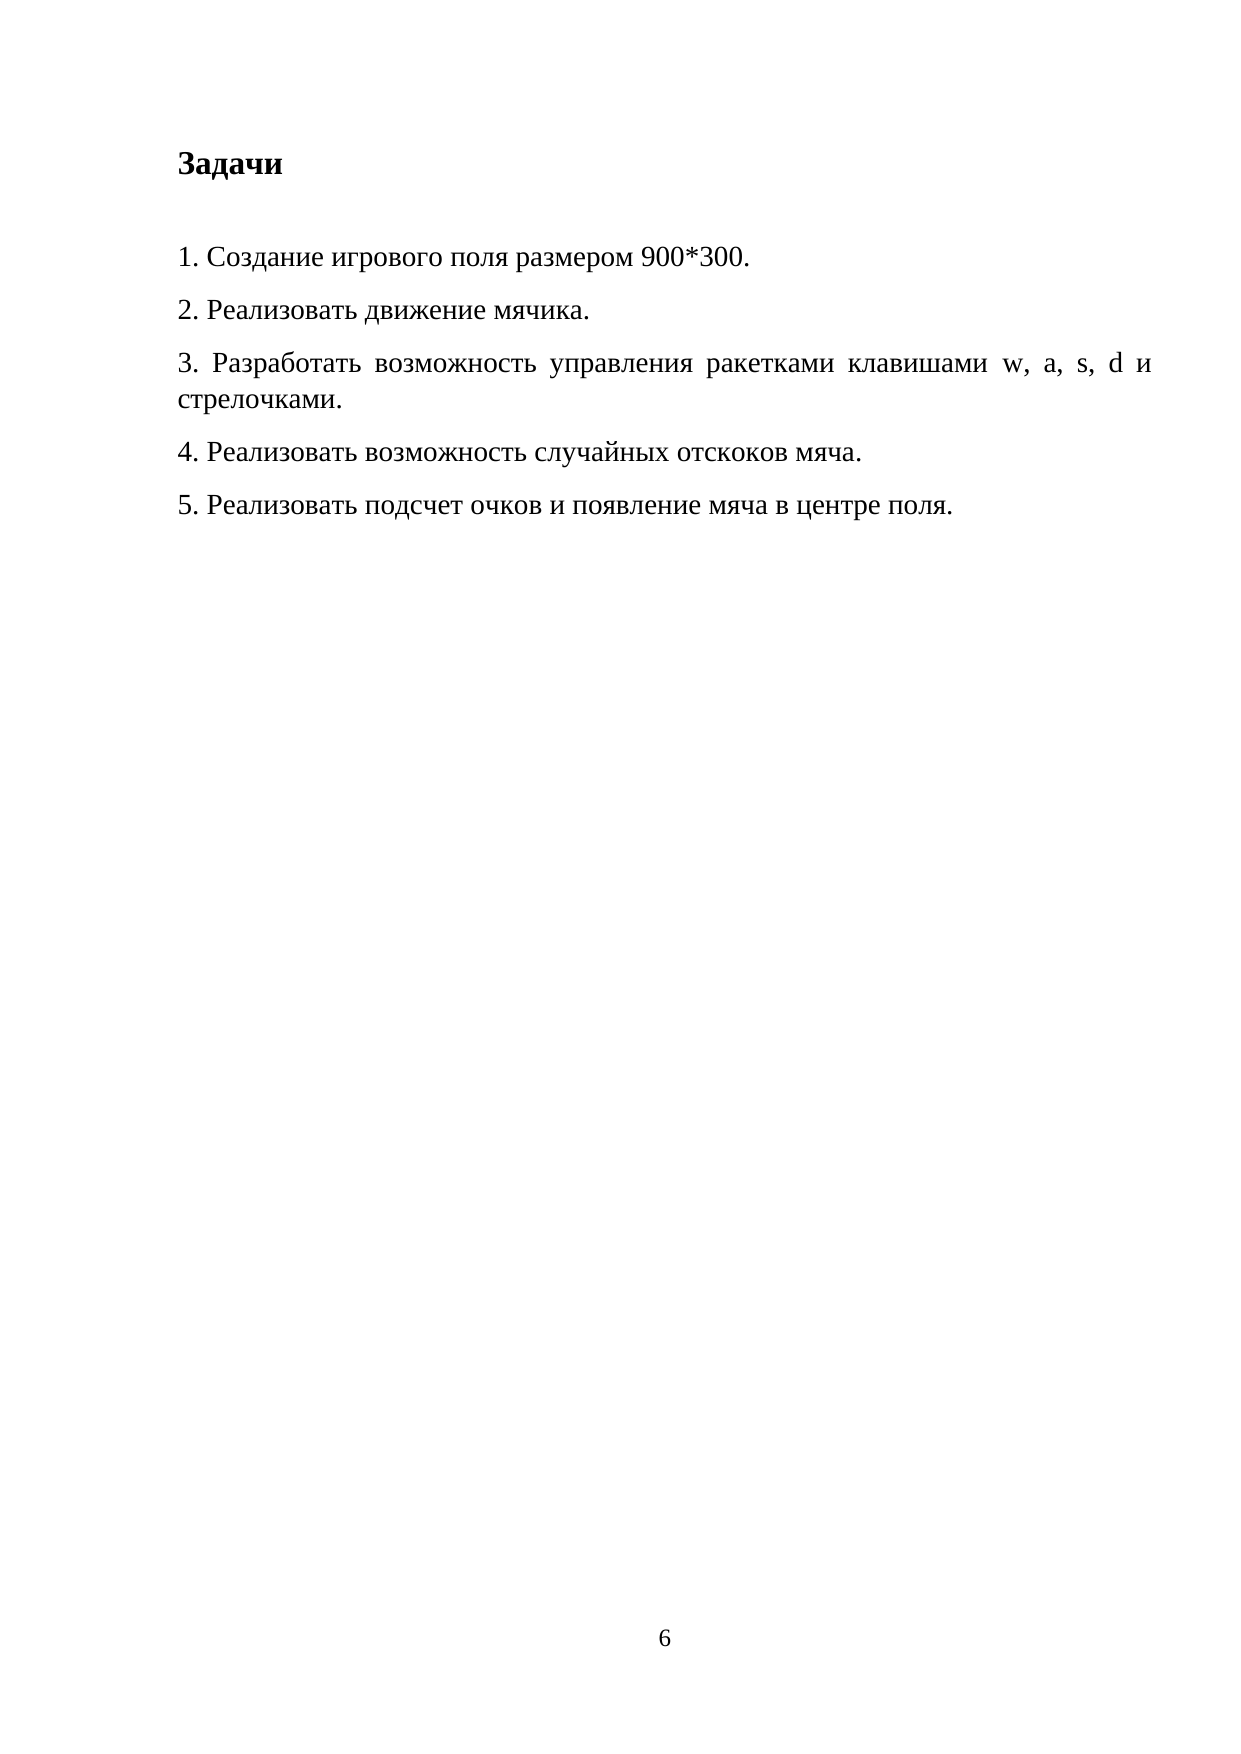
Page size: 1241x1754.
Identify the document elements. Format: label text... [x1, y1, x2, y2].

text 3. Разработать возможность управления ракетками клавишами w, a, s, d и стрелочками. [177, 345, 1152, 415]
text 4. Реализовать возможность случайных отскоков мяча. [177, 434, 1152, 468]
subtitle Задачи [177, 143, 1152, 181]
text 5. Реализовать подсчет очков и появление мяча в центре поля. [177, 487, 1152, 520]
text 1. Создание игрового поля размером 900*300. [177, 239, 1152, 273]
text 2. Реализовать движение мячика. [177, 292, 1152, 326]
